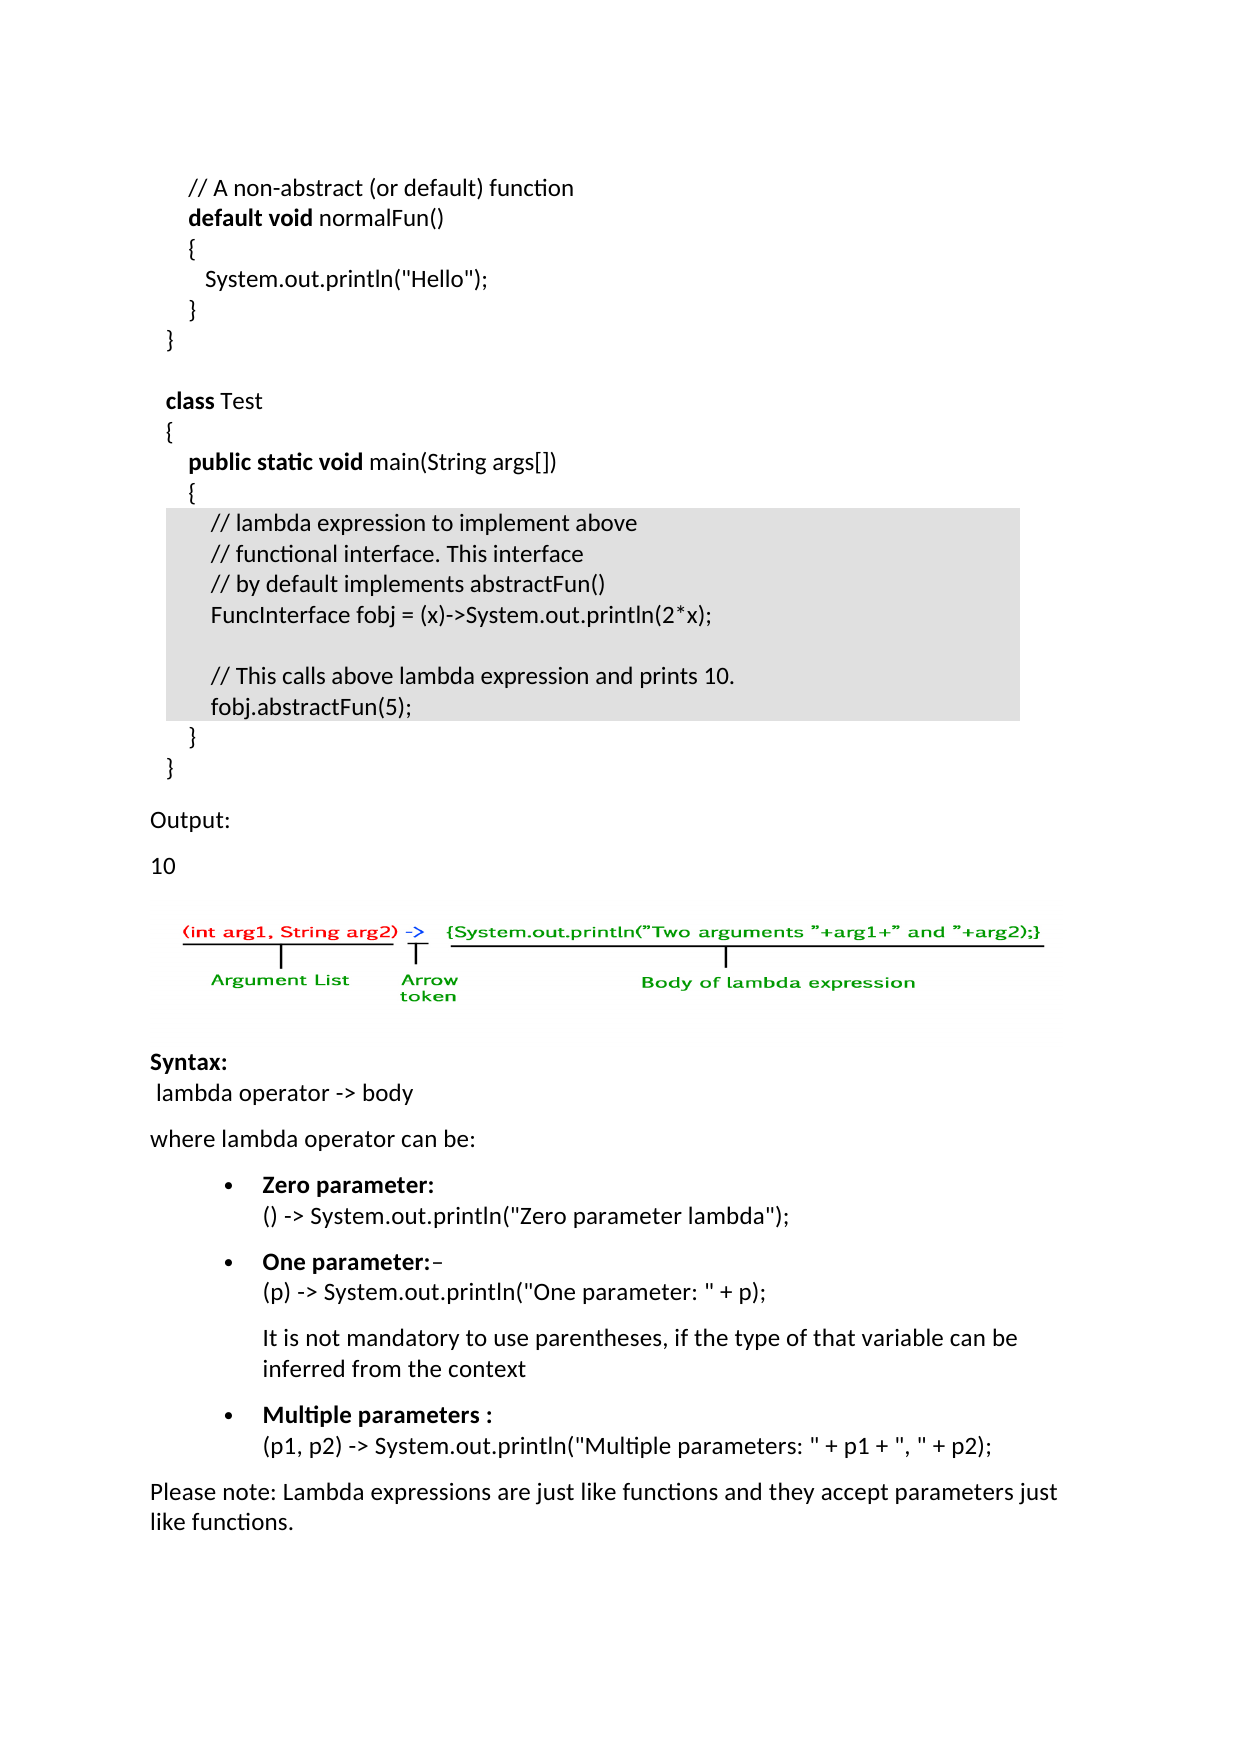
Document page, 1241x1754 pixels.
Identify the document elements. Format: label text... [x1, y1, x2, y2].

text (p) -> System.out.println("One parameter: " + p); [262, 1276, 1090, 1307]
list Multiple parameters : [225, 1399, 1090, 1430]
text Output: [150, 804, 1090, 835]
list Zero parameter: [225, 1169, 1090, 1200]
picture [150, 896, 1063, 1047]
list One parameter:– [225, 1246, 1090, 1276]
text lambda operator -> body [150, 1077, 1090, 1107]
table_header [150, 150, 1036, 804]
text where lambda operator can be: [150, 1123, 1090, 1154]
text Please note: Lambda expressions are just like functions and they accept parameters just like functions. [150, 1476, 1090, 1537]
text It is not mandatory to use parentheses, if the type of that variable can be inferred from the context [262, 1323, 1090, 1384]
text (p1, p2) -> System.out.println("Multiple parameters: " + p1 + ", " + p2); [262, 1430, 1090, 1460]
text 10 [150, 850, 1090, 881]
text () -> System.out.println("Zero parameter lambda"); [262, 1200, 1090, 1230]
